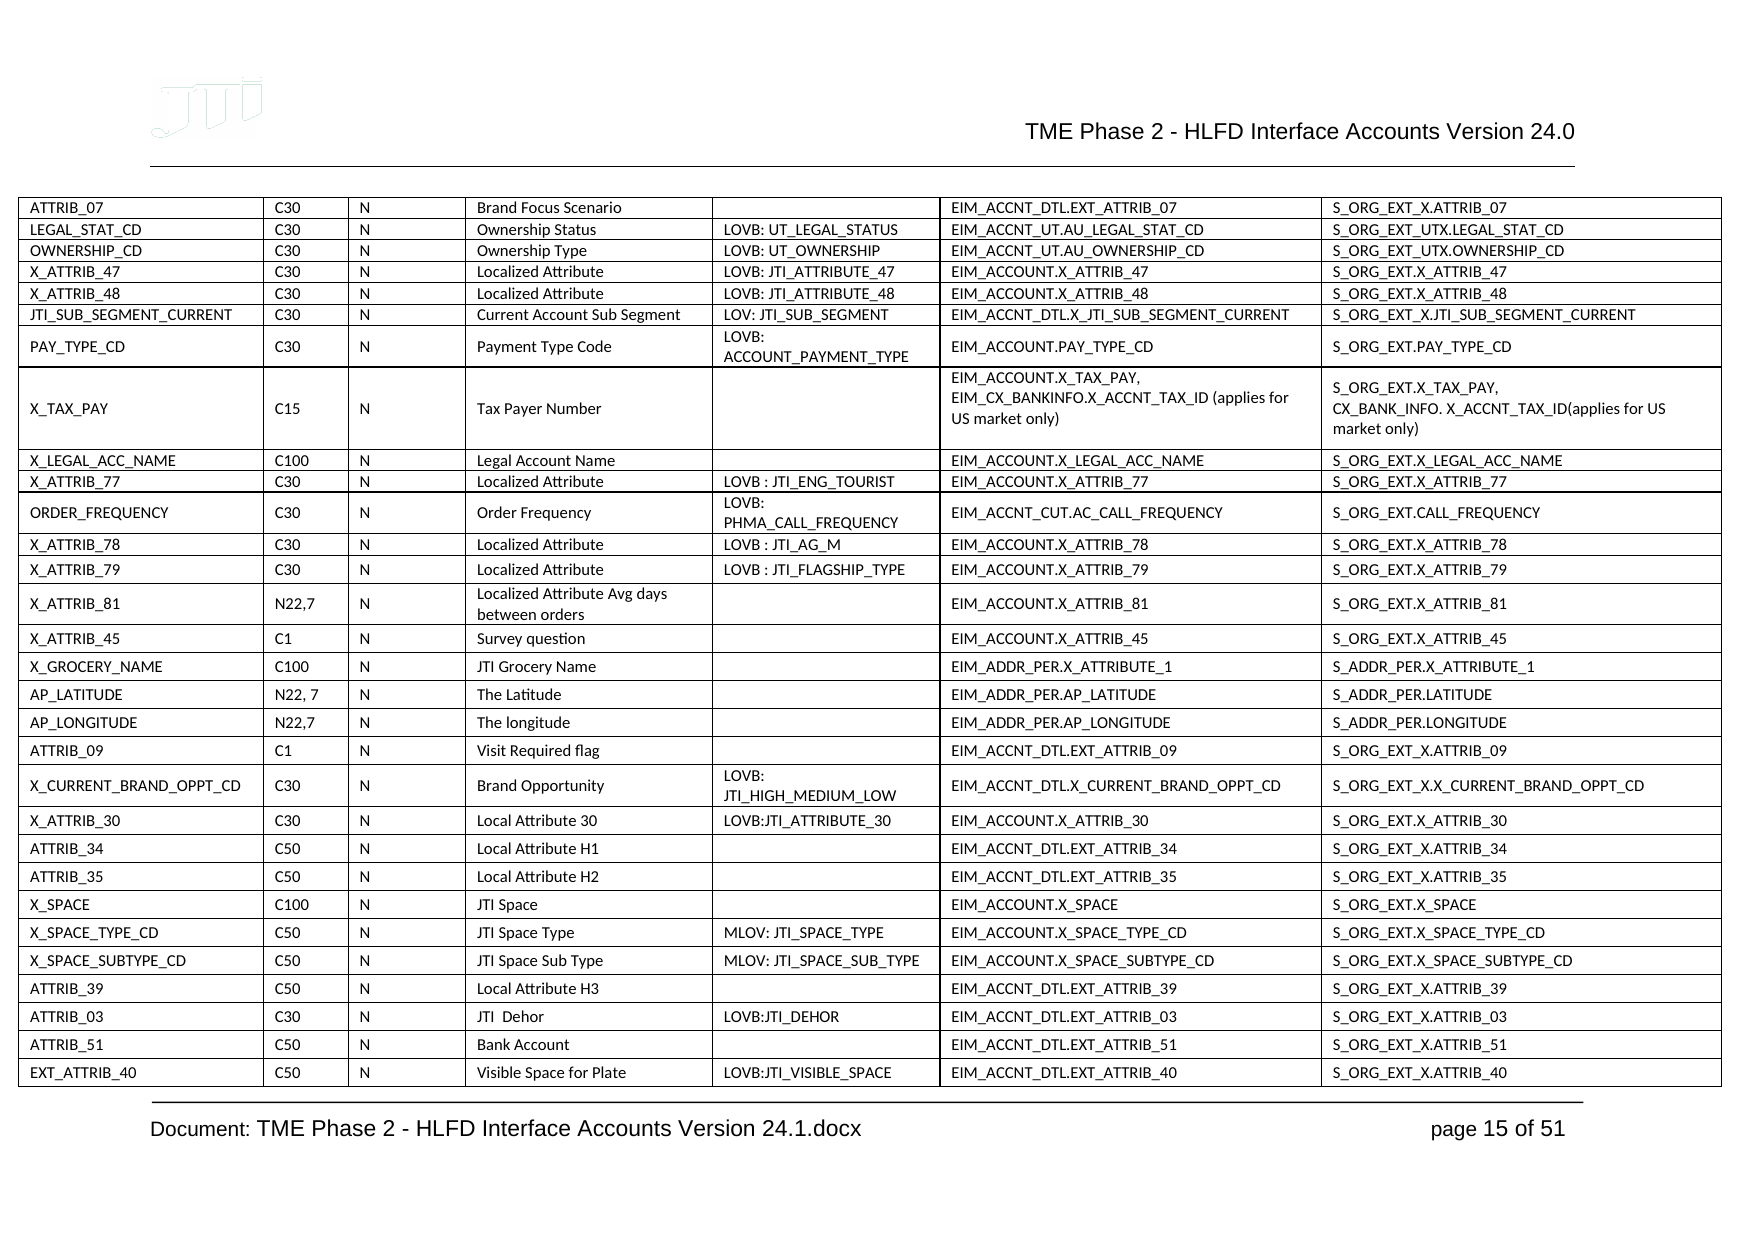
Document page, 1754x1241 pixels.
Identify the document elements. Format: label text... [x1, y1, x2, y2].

table_cell JTI Space Type [466, 919, 712, 946]
table_cell N [349, 709, 465, 736]
table_cell JTI Grocery Name [466, 653, 712, 680]
table_cell S_ORG_EXT.X_ATTRIB_47 [1322, 262, 1721, 282]
table_cell N [349, 262, 465, 282]
table_cell OWNERSHIP_CD [19, 240, 263, 261]
table_cell Tax Payer Number [466, 368, 712, 449]
table_cell [713, 737, 939, 764]
table_cell N [349, 919, 465, 946]
table_cell [713, 709, 939, 736]
table_cell X_SPACE_SUBTYPE_CD [19, 947, 263, 974]
table_cell S_ORG_EXT_X.X_CURRENT_BRAND_OPPT_CD [1322, 765, 1721, 806]
table_cell LOVB : JTI_ENG_TOURIST [713, 471, 939, 491]
table_cell AP_LATITUDE [19, 681, 263, 708]
table_cell LOVB: UT_LEGAL_STATUS [713, 219, 939, 239]
table_cell N [349, 807, 465, 834]
table_cell Localized Attribute Avg days between orders [466, 584, 712, 624]
table_cell N [349, 283, 465, 303]
table_cell LOVB: PHMA_CALL_FREQUENCY [713, 493, 939, 533]
table_cell S_ORG_EXT_X.ATTRIB_34 [1322, 835, 1721, 862]
table_cell EIM_ACCNT_DTL.EXT_ATTRIB_03 [941, 1003, 1321, 1030]
table_cell The Latitude [466, 681, 712, 708]
table_cell [713, 625, 939, 652]
table_cell Payment Type Code [466, 326, 712, 366]
table_cell ATTRIB_51 [19, 1031, 263, 1058]
table_cell S_ORG_EXT_X.ATTRIB_35 [1322, 863, 1721, 890]
table_cell S_ORG_EXT.X_ATTRIB_81 [1322, 584, 1721, 624]
table_cell ORDER_FREQUENCY [19, 493, 263, 533]
table_cell LOVB: UT_OWNERSHIP [713, 240, 939, 261]
table_cell C30 [264, 493, 348, 533]
table_cell Brand Focus Scenario [466, 198, 712, 218]
table_cell EIM_ACCNT_DTL.EXT_ATTRIB_35 [941, 863, 1321, 890]
table_cell S_ORG_EXT_X.ATTRIB_03 [1322, 1003, 1721, 1030]
table_cell [713, 653, 939, 680]
table_cell N [349, 305, 465, 325]
table_cell AP_LONGITUDE [19, 709, 263, 736]
table_cell N [349, 219, 465, 239]
table_cell S_ORG_EXT.X_TAX_PAY, CX_BANK_INFO. X_ACCNT_TAX_ID(applies for US market only) [1322, 368, 1721, 449]
table_cell Localized Attribute [466, 471, 712, 491]
table_cell N [349, 534, 465, 554]
table_cell EIM_ACCOUNT.X_SPACE_TYPE_CD [941, 919, 1321, 946]
table_cell Visit Required flag [466, 737, 712, 764]
table_cell C50 [264, 1031, 348, 1058]
table_cell EIM_ACCOUNT.PAY_TYPE_CD [941, 326, 1321, 366]
table_cell N22, 7 [264, 681, 348, 708]
table_cell Bank Account [466, 1031, 712, 1058]
table_cell EIM_ACCOUNT.X_ATTRIB_79 [941, 556, 1321, 582]
table_cell C100 [264, 891, 348, 918]
table_cell EIM_ACCOUNT.X_TAX_PAY, EIM_CX_BANKINFO.X_ACCNT_TAX_ID (applies for US market only) [941, 368, 1321, 449]
table_cell Brand Opportunity [466, 765, 712, 806]
table_cell S_ORG_EXT_X.ATTRIB_40 [1322, 1059, 1721, 1086]
table_cell EIM_ACCOUNT.X_ATTRIB_47 [941, 262, 1321, 282]
table_cell [713, 681, 939, 708]
table_cell LOVB : JTI_FLAGSHIP_TYPE [713, 556, 939, 582]
table_cell C50 [264, 919, 348, 946]
table_cell ATTRIB_03 [19, 1003, 263, 1030]
table_cell N [349, 1003, 465, 1030]
table_cell ATTRIB_07 [19, 198, 263, 218]
table_cell N [349, 556, 465, 582]
table_cell JTI Space [466, 891, 712, 918]
table_cell EIM_ACCOUNT.X_ATTRIB_81 [941, 584, 1321, 624]
table_cell [713, 1031, 939, 1058]
table_cell C30 [264, 1003, 348, 1030]
table_cell Current Account Sub Segment [466, 305, 712, 325]
table_cell S_ORG_EXT.X_SPACE_SUBTYPE_CD [1322, 947, 1721, 974]
table_cell C30 [264, 305, 348, 325]
table_cell ATTRIB_35 [19, 863, 263, 890]
table_cell C30 [264, 326, 348, 366]
table_cell X_GROCERY_NAME [19, 653, 263, 680]
table_cell X_ATTRIB_48 [19, 283, 263, 303]
table_cell N [349, 737, 465, 764]
table_cell Localized Attribute [466, 283, 712, 303]
table_cell N [349, 1059, 465, 1086]
table_cell ATTRIB_09 [19, 737, 263, 764]
table_cell S_ORG_EXT_UTX.LEGAL_STAT_CD [1322, 219, 1721, 239]
table_cell S_ORG_EXT.PAY_TYPE_CD [1322, 326, 1721, 366]
table_cell Localized Attribute [466, 556, 712, 582]
table_cell X_ATTRIB_30 [19, 807, 263, 834]
table_cell N [349, 1031, 465, 1058]
table_cell EIM_ACCOUNT.X_SPACE_SUBTYPE_CD [941, 947, 1321, 974]
table_cell S_ADDR_PER.X_ATTRIBUTE_1 [1322, 653, 1721, 680]
table_cell S_ORG_EXT_X.JTI_SUB_SEGMENT_CURRENT [1322, 305, 1721, 325]
table_cell C100 [264, 450, 348, 470]
table_cell S_ORG_EXT.CALL_FREQUENCY [1322, 493, 1721, 533]
table_cell S_ORG_EXT.X_ATTRIB_78 [1322, 534, 1721, 554]
table_cell LOVB:JTI_ATTRIBUTE_30 [713, 807, 939, 834]
table_cell LOVB : JTI_AG_M [713, 534, 939, 554]
table_cell S_ORG_EXT.X_ATTRIB_77 [1322, 471, 1721, 491]
table_cell C30 [264, 807, 348, 834]
table_cell S_ORG_EXT_UTX.OWNERSHIP_CD [1322, 240, 1721, 261]
table_cell EIM_ACCOUNT.X_LEGAL_ACC_NAME [941, 450, 1321, 470]
table_cell N [349, 947, 465, 974]
table_cell N [349, 493, 465, 533]
table_cell S_ORG_EXT.X_SPACE [1322, 891, 1721, 918]
table_cell N [349, 765, 465, 806]
table_cell MLOV: JTI_SPACE_TYPE [713, 919, 939, 946]
table_cell Local Attribute H2 [466, 863, 712, 890]
table_cell C30 [264, 240, 348, 261]
table_cell C15 [264, 368, 348, 449]
table_cell X_ATTRIB_79 [19, 556, 263, 582]
table_cell N22,7 [264, 584, 348, 624]
table_cell ATTRIB_39 [19, 975, 263, 1002]
table_cell N22,7 [264, 709, 348, 736]
table_cell LEGAL_STAT_CD [19, 219, 263, 239]
table_cell C30 [264, 219, 348, 239]
table_cell Ownership Status [466, 219, 712, 239]
table_cell S_ADDR_PER.LATITUDE [1322, 681, 1721, 708]
table_cell LOVB:JTI_DEHOR [713, 1003, 939, 1030]
table_cell C50 [264, 863, 348, 890]
table_cell LOVB:JTI_VISIBLE_SPACE [713, 1059, 939, 1086]
table_cell EIM_ACCOUNT.X_ATTRIB_77 [941, 471, 1321, 491]
table_cell X_TAX_PAY [19, 368, 263, 449]
table_cell Local Attribute H3 [466, 975, 712, 1002]
table_cell S_ORG_EXT.X_ATTRIB_30 [1322, 807, 1721, 834]
table_cell X_SPACE [19, 891, 263, 918]
table_cell S_ORG_EXT.X_ATTRIB_45 [1322, 625, 1721, 652]
table_cell EIM_ACCNT_DTL.EXT_ATTRIB_40 [941, 1059, 1321, 1086]
table_cell N [349, 240, 465, 261]
table_cell Ownership Type [466, 240, 712, 261]
table_cell EIM_ADDR_PER.X_ATTRIBUTE_1 [941, 653, 1321, 680]
table_cell N [349, 681, 465, 708]
table_cell EIM_ACCOUNT.X_ATTRIB_45 [941, 625, 1321, 652]
table_cell EIM_ACCOUNT.X_SPACE [941, 891, 1321, 918]
table_cell ATTRIB_34 [19, 835, 263, 862]
table_cell LOVB: ACCOUNT_PAYMENT_TYPE [713, 326, 939, 366]
table_cell X_ATTRIB_47 [19, 262, 263, 282]
table_cell X_ATTRIB_81 [19, 584, 263, 624]
table_cell [713, 584, 939, 624]
table_cell [713, 450, 939, 470]
table_cell PAY_TYPE_CD [19, 326, 263, 366]
table_cell S_ORG_EXT.X_SPACE_TYPE_CD [1322, 919, 1721, 946]
table_cell LOVB: JTI_ATTRIBUTE_47 [713, 262, 939, 282]
table_cell LOVB: JTI_HIGH_MEDIUM_LOW [713, 765, 939, 806]
table_cell C30 [264, 283, 348, 303]
table_cell JTI Space Sub Type [466, 947, 712, 974]
table_cell S_ORG_EXT.X_LEGAL_ACC_NAME [1322, 450, 1721, 470]
table_cell X_ATTRIB_78 [19, 534, 263, 554]
table_cell Order Frequency [466, 493, 712, 533]
table_cell EIM_ACCNT_DTL.EXT_ATTRIB_07 [941, 198, 1321, 218]
table_cell C30 [264, 534, 348, 554]
table_cell N [349, 471, 465, 491]
table_cell C50 [264, 947, 348, 974]
table_cell N [349, 975, 465, 1002]
table_cell JTI_SUB_SEGMENT_CURRENT [19, 305, 263, 325]
table_cell X_SPACE_TYPE_CD [19, 919, 263, 946]
table_cell X_LEGAL_ACC_NAME [19, 450, 263, 470]
table_cell C30 [264, 471, 348, 491]
table_cell N [349, 198, 465, 218]
table_cell [713, 835, 939, 862]
table_cell X_CURRENT_BRAND_OPPT_CD [19, 765, 263, 806]
table_cell EIM_ACCNT_DTL.EXT_ATTRIB_34 [941, 835, 1321, 862]
table_cell C30 [264, 262, 348, 282]
table_cell C30 [264, 556, 348, 582]
table_cell The longitude [466, 709, 712, 736]
table_cell S_ADDR_PER.LONGITUDE [1322, 709, 1721, 736]
table_cell C30 [264, 198, 348, 218]
table_cell EIM_ACCNT_UT.AU_OWNERSHIP_CD [941, 240, 1321, 261]
table_cell Local Attribute H1 [466, 835, 712, 862]
table_cell Local Attribute 30 [466, 807, 712, 834]
table_cell EIM_ACCNT_UT.AU_LEGAL_STAT_CD [941, 219, 1321, 239]
table_cell N [349, 625, 465, 652]
table_cell C50 [264, 835, 348, 862]
table_cell [713, 975, 939, 1002]
table_cell [713, 198, 939, 218]
table_cell EIM_ACCNT_DTL.EXT_ATTRIB_51 [941, 1031, 1321, 1058]
table_cell EIM_ACCOUNT.X_ATTRIB_78 [941, 534, 1321, 554]
table_cell EIM_ACCNT_DTL.X_CURRENT_BRAND_OPPT_CD [941, 765, 1321, 806]
table_cell N [349, 326, 465, 366]
table_cell MLOV: JTI_SPACE_SUB_TYPE [713, 947, 939, 974]
table_cell EIM_ACCNT_DTL.X_JTI_SUB_SEGMENT_CURRENT [941, 305, 1321, 325]
table_cell C30 [264, 765, 348, 806]
table_cell S_ORG_EXT_X.ATTRIB_39 [1322, 975, 1721, 1002]
table_cell X_ATTRIB_77 [19, 471, 263, 491]
table_cell [713, 891, 939, 918]
table_cell EIM_ACCNT_CUT.AC_CALL_FREQUENCY [941, 493, 1321, 533]
table_cell EIM_ACCNT_DTL.EXT_ATTRIB_09 [941, 737, 1321, 764]
table_cell Localized Attribute [466, 534, 712, 554]
table_cell N [349, 368, 465, 449]
table_cell X_ATTRIB_45 [19, 625, 263, 652]
table_cell EIM_ACCNT_DTL.EXT_ATTRIB_39 [941, 975, 1321, 1002]
table_cell C100 [264, 653, 348, 680]
table_cell S_ORG_EXT_X.ATTRIB_09 [1322, 737, 1721, 764]
table_cell N [349, 584, 465, 624]
table_cell Legal Account Name [466, 450, 712, 470]
table_cell EXT_ATTRIB_40 [19, 1059, 263, 1086]
table_cell C50 [264, 975, 348, 1002]
table_cell EIM_ADDR_PER.AP_LATITUDE [941, 681, 1321, 708]
table_cell N [349, 891, 465, 918]
table_cell C50 [264, 1059, 348, 1086]
table_cell S_ORG_EXT_X.ATTRIB_51 [1322, 1031, 1721, 1058]
table_cell EIM_ADDR_PER.AP_LONGITUDE [941, 709, 1321, 736]
table_cell [713, 863, 939, 890]
table_cell S_ORG_EXT_X.ATTRIB_07 [1322, 198, 1721, 218]
table_cell EIM_ACCOUNT.X_ATTRIB_30 [941, 807, 1321, 834]
table_cell C1 [264, 625, 348, 652]
table_cell N [349, 653, 465, 680]
table_cell JTI Dehor [466, 1003, 712, 1030]
table_cell N [349, 863, 465, 890]
table_cell S_ORG_EXT.X_ATTRIB_48 [1322, 283, 1721, 303]
table_cell S_ORG_EXT.X_ATTRIB_79 [1322, 556, 1721, 582]
table_cell N [349, 450, 465, 470]
table_cell LOV: JTI_SUB_SEGMENT [713, 305, 939, 325]
table_cell Visible Space for Plate [466, 1059, 712, 1086]
table_cell Survey question [466, 625, 712, 652]
table_cell Localized Attribute [466, 262, 712, 282]
table_cell EIM_ACCOUNT.X_ATTRIB_48 [941, 283, 1321, 303]
table_cell C1 [264, 737, 348, 764]
table_cell [713, 368, 939, 449]
table_cell N [349, 835, 465, 862]
table_cell LOVB: JTI_ATTRIBUTE_48 [713, 283, 939, 303]
